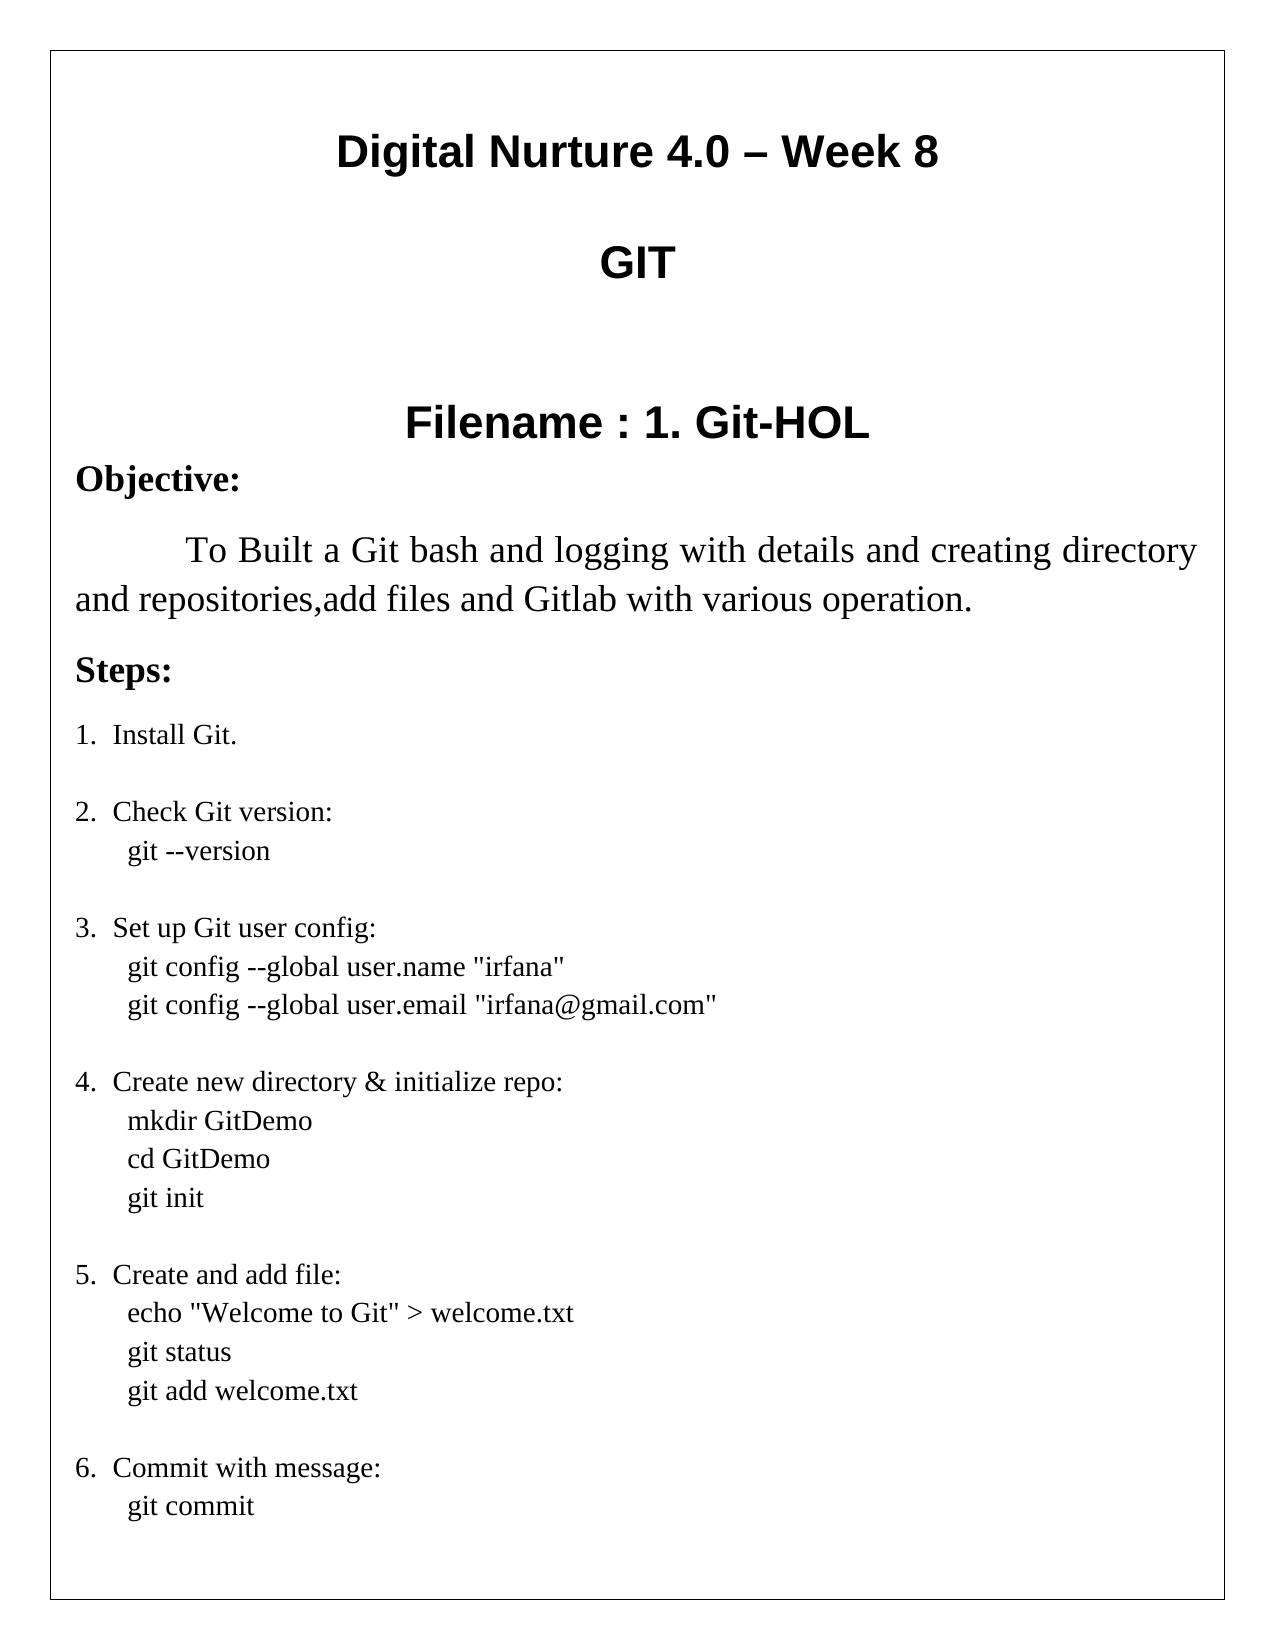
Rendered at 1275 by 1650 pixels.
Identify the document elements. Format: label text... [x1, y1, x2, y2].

list Create and add file: echo "Welcome to Git" > welcome.txt git status git add welcome.txt [75, 1257, 1200, 1406]
list Commit with message: git commit [75, 1450, 1200, 1522]
list Install Git. [75, 717, 1200, 751]
subtitle Filename : 1. Git-HOL [75, 396, 1200, 449]
list Check Git version: git --version [75, 794, 1200, 867]
text To Built a Git bash and logging with details and creating directory and repositories,add files and Gitlab with various operation. [75, 527, 1200, 620]
list Create new directory & initialize repo: mkdir GitDemo cd GitDemo git init [75, 1064, 1200, 1213]
list Set up Git user config: git config --global user.name "irfana" git config --global user.email "irfana@gmail.com" [75, 910, 1200, 1021]
subtitle GIT [75, 236, 1200, 288]
text Objective: [75, 457, 1200, 500]
text Steps: [75, 647, 1200, 690]
subtitle Digital Nurture 4.0 – Week 8 [75, 125, 1200, 178]
